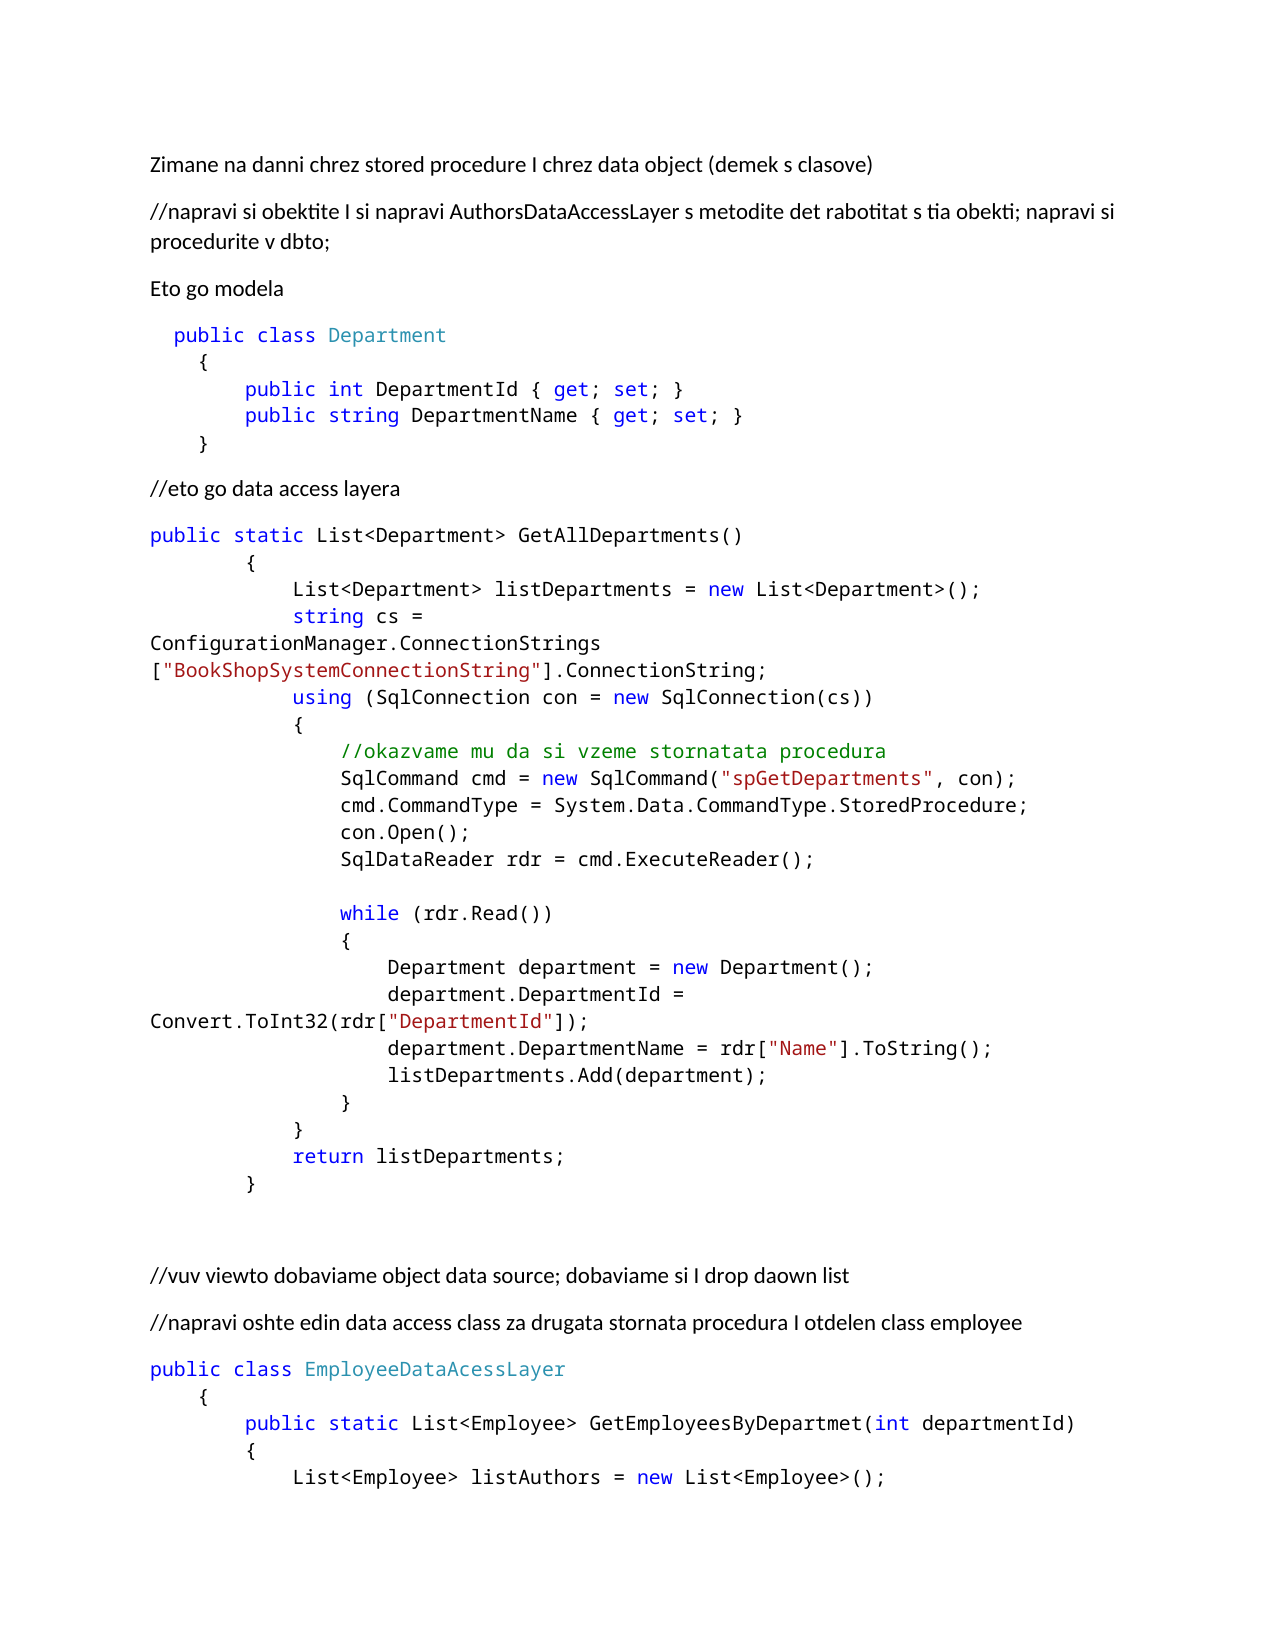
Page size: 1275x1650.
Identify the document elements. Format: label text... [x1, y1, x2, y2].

text } [150, 429, 1125, 456]
text SqlDataReader rdr = cmd.ExecuteReader(); [150, 845, 1125, 872]
text //vuv viewto dobaviame object data source; dobaviame si I drop daown list [150, 1261, 1125, 1289]
text string cs = ConfigurationManager.ConnectionStrings["BookShopSystemConnectionString"].ConnectionString; [150, 602, 1125, 683]
text { [150, 926, 1125, 953]
text Eto go modela [150, 274, 1125, 302]
text return listDepartments; [150, 1142, 1125, 1169]
text department.DepartmentName = rdr["Name"].ToString(); [150, 1034, 1125, 1061]
text Department department = new Department(); [150, 953, 1125, 980]
text while (rdr.Read()) [150, 899, 1125, 926]
text } [150, 1115, 1125, 1142]
text { [150, 348, 1125, 375]
text //okazvame mu da si vzeme stornatata procedura [150, 737, 1125, 764]
text using (SqlConnection con = new SqlConnection(cs)) [150, 683, 1125, 710]
text List<Employee> listAuthors = new List<Employee>(); [150, 1463, 1125, 1490]
text public static List<Department> GetAllDepartments() [150, 521, 1125, 548]
text { [150, 710, 1125, 737]
text public static List<Employee> GetEmployeesByDepartmet(int departmentId) [150, 1409, 1125, 1436]
text //eto go data access layera [150, 474, 1125, 502]
text con.Open(); [150, 818, 1125, 845]
text public class Department [150, 321, 1125, 348]
text public string DepartmentName { get; set; } [150, 402, 1125, 429]
text SqlCommand cmd = new SqlCommand("spGetDepartments", con); [150, 764, 1125, 791]
text public int DepartmentId { get; set; } [150, 375, 1125, 402]
text Zimane na danni chrez stored procedure I chrez data object (demek s clasove) [150, 150, 1125, 178]
text listDepartments.Add(department); [150, 1061, 1125, 1088]
text cmd.CommandType = System.Data.CommandType.StoredProcedure; [150, 791, 1125, 818]
text } [150, 1088, 1125, 1115]
text public class EmployeeDataAcessLayer [150, 1355, 1125, 1382]
text //napravi si obektite I si napravi AuthorsDataAccessLayer s metodite det rabotitat s tia obekti; napravi si procedurite v dbto; [150, 197, 1125, 255]
text } [150, 1169, 1125, 1196]
text { [150, 1436, 1125, 1463]
text List<Department> listDepartments = new List<Department>(); [150, 575, 1125, 602]
text { [150, 548, 1125, 575]
text { [150, 1382, 1125, 1409]
text department.DepartmentId = Convert.ToInt32(rdr["DepartmentId"]); [150, 980, 1125, 1034]
text //napravi oshte edin data access class za drugata stornata procedura I otdelen class employee [150, 1308, 1125, 1336]
